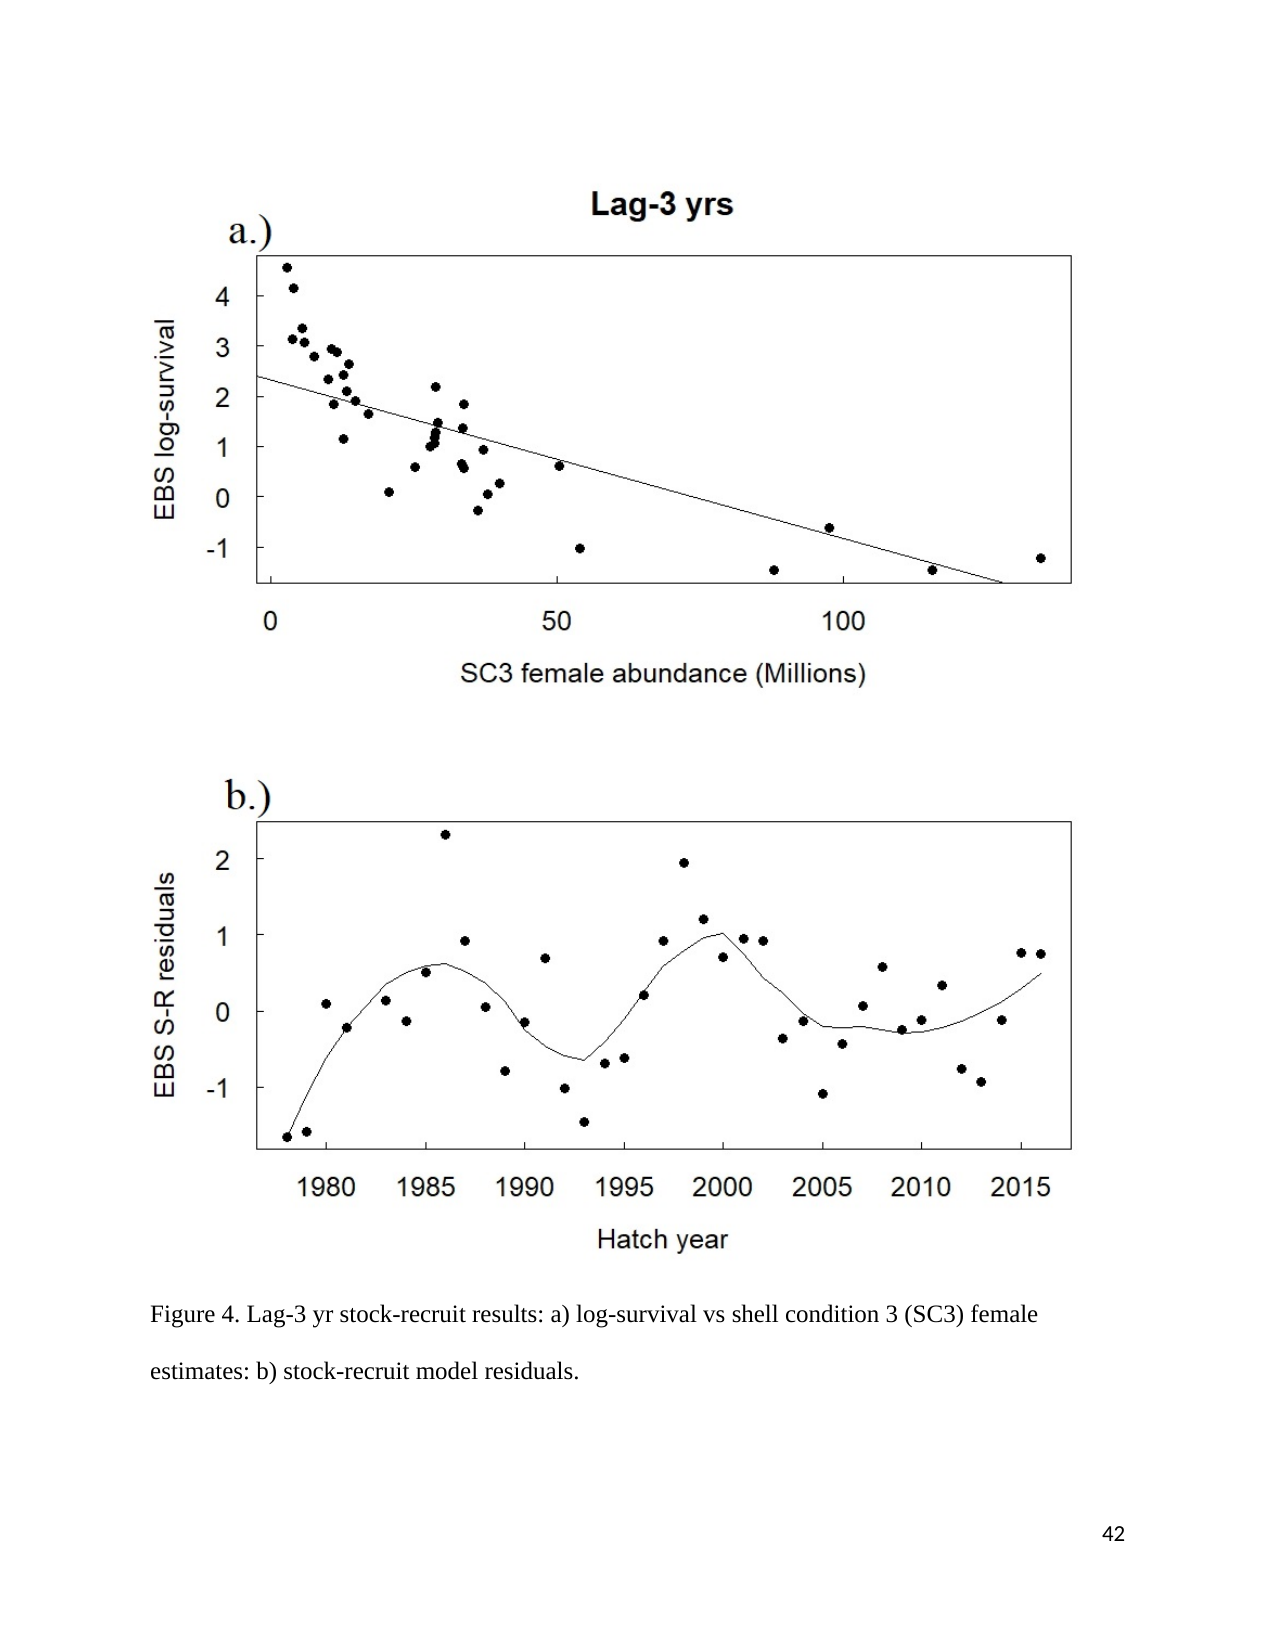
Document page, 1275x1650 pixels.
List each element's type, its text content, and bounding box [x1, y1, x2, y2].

text Figure 4. Lag-3 yr stock-recruit results: a) log-survival vs shell condition 3 (SC3) female estimates: b) stock-recruit model residuals. [150, 1299, 1125, 1385]
picture [150, 149, 1126, 1282]
